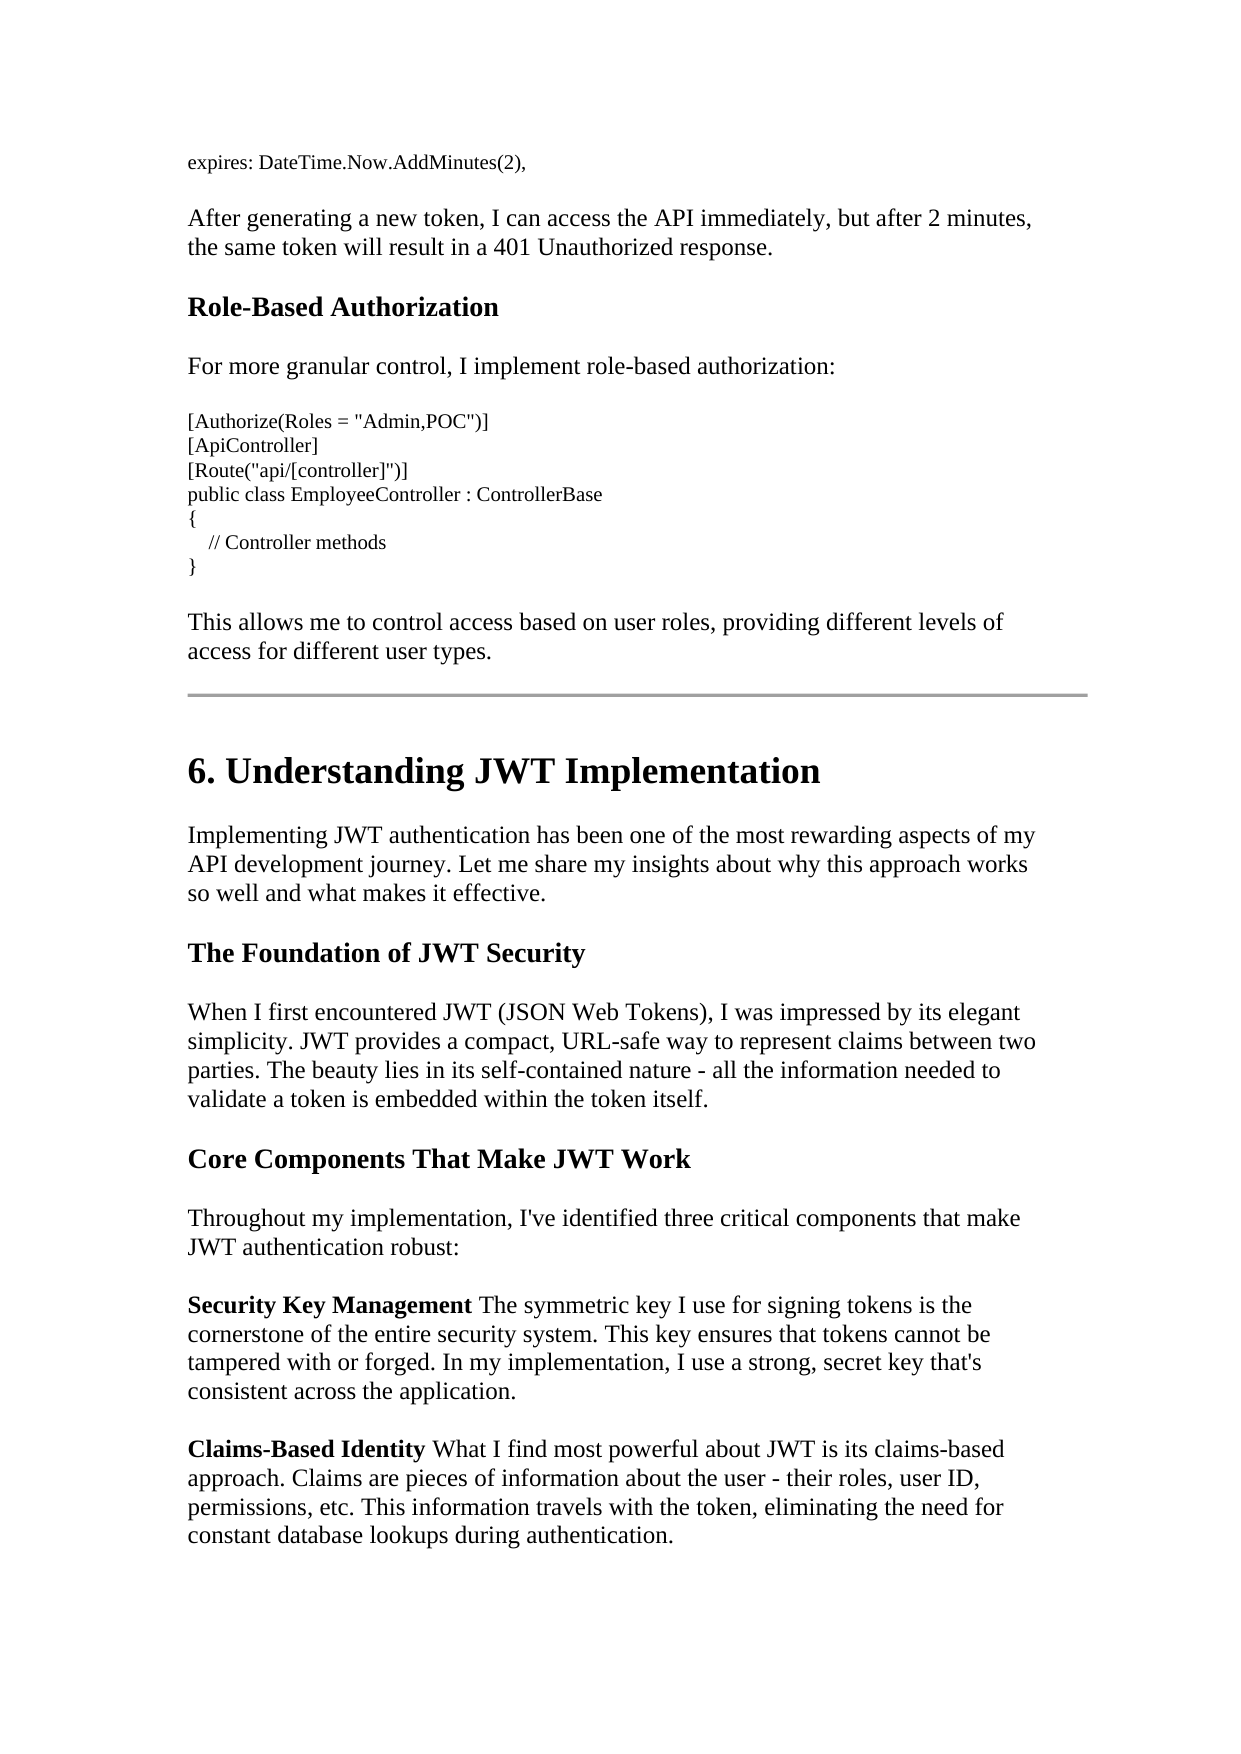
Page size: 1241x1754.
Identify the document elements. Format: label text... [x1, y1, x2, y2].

text Implementing JWT authentication has been one of the most rewarding aspects of my API development journey. Let me share my insights about why this approach works so well and what makes it effective. [187, 821, 1053, 907]
text For more granular control, I implement role-based authorization: [187, 351, 1053, 380]
text After generating a new token, I can access the API immediately, but after 2 minutes, the same token will result in a 401 Unauthorized response. [187, 203, 1053, 261]
text expires: DateTime.Now.AddMinutes(2), [187, 150, 1053, 174]
text // Controller methods [187, 530, 1053, 554]
subtitle 6. Understanding JWT Implementation [187, 748, 1053, 791]
text This allows me to control access based on user roles, providing different levels of access for different user types. [187, 607, 1053, 664]
text [Authorize(Roles = "Admin,POC")] [187, 409, 1053, 433]
text public class EmployeeController : ControllerBase [187, 482, 1053, 506]
subtitle Role-Based Authorization [187, 290, 1053, 322]
text { [187, 506, 1053, 530]
text [Route("api/[controller]")] [187, 457, 1053, 482]
text When I first encountered JWT (JSON Web Tokens), I was impressed by its elegant simplicity. JWT provides a compact, URL-safe way to represent claims between two parties. The beauty lies in its self-contained nature - all the information needed to validate a token is embedded within the token itself. [187, 997, 1053, 1112]
text [ApiController] [187, 433, 1053, 457]
subtitle The Foundation of JWT Security [187, 936, 1053, 968]
text Security Key Management The symmetric key I use for signing tokens is the cornerstone of the entire security system. This key ensures that tokens cannot be tampered with or forged. In my implementation, I use a strong, secret key that's consistent across the application. [187, 1290, 1053, 1405]
text Claims-Based Identity What I find most powerful about JWT is its claims-based approach. Claims are pieces of information about the user - their roles, user ID, permissions, etc. This information travels with the token, eliminating the need for constant database lookups during authentication. [187, 1434, 1053, 1549]
text Throughout my implementation, I've identified three critical components that make JWT authentication robust: [187, 1203, 1053, 1261]
subtitle Core Components That Make JWT Work [187, 1142, 1053, 1174]
text } [187, 554, 1053, 578]
